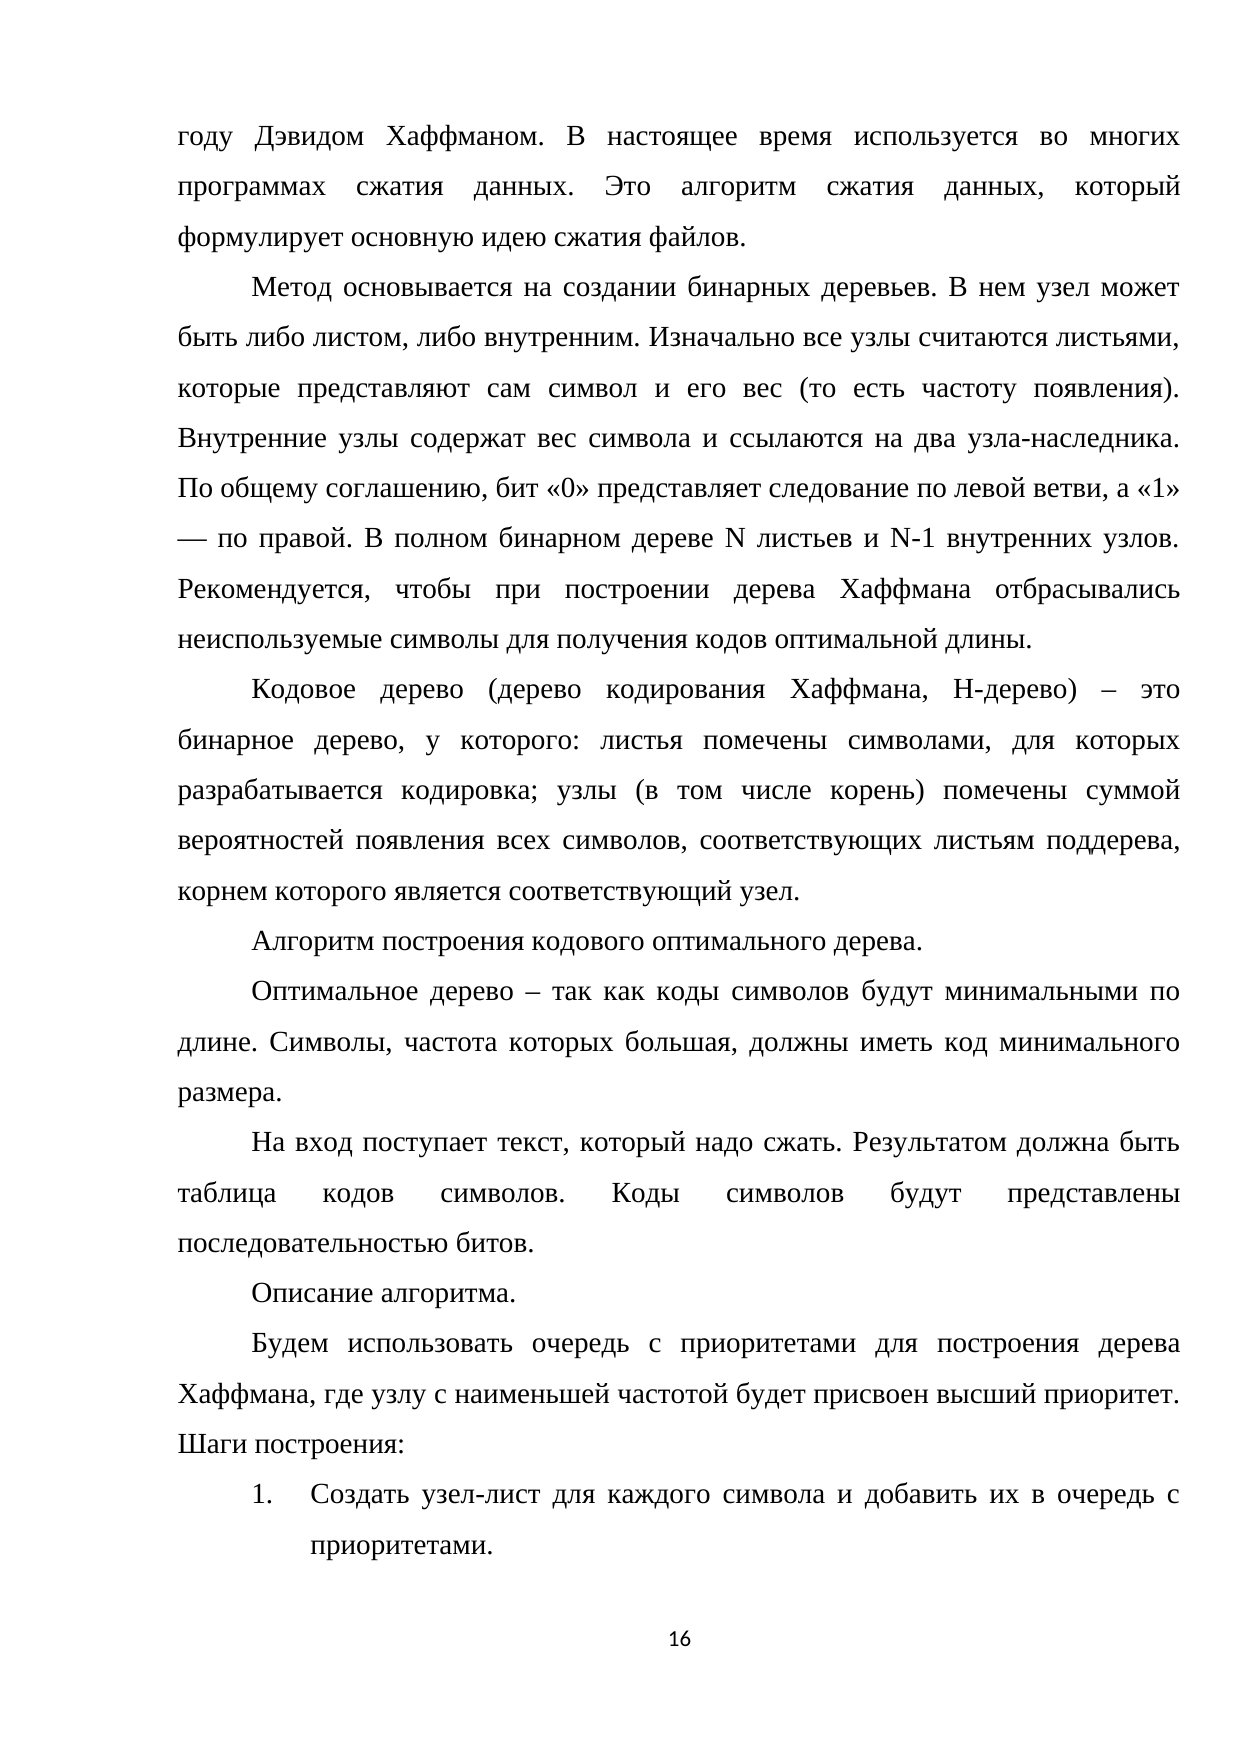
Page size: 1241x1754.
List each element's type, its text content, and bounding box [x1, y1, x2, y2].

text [177, 118, 1181, 252]
text Метод основывается на создании бинарных деревьев. В нем узел может быть либо листом, либо внутренним. Изначально все узлы считаются листьями, которые представляют сам символ и его вес (то есть частоту появления). Внутренние узлы содержат вес символа и ссылаются на два узла-наследника. По общему соглашению, бит «0» представляет следование по левой ветви, а «1» — по правой. В полном бинарном дереве N листьев и N-1 внутренних узлов. Рекомендуется, чтобы при построении дерева Хаффмана отбрасывались неиспользуемые символы для получения кодов оптимальной длины. [177, 269, 1181, 655]
text На вход поступает текст, который надо сжать. Результатом должна быть таблица кодов символов. Коды символов будут представлены последовательностью битов. [177, 1124, 1181, 1258]
text Алгоритм построения кодового оптимального дерева. [177, 923, 1181, 957]
text Кодовое дерево (дерево кодирования Хаффмана, Н-дерево) – это бинарное дерево, у которого: листья помечены символами, для которых разрабатывается кодировка; узлы (в том числе корень) помечены суммой вероятностей появления всех символов, соответствующих листьям поддерева, корнем которого является соответствующий узел. [177, 672, 1181, 906]
list Создать узел-лист для каждого символа и добавить их в очередь с приоритетами. [251, 1477, 1181, 1560]
text Будем использовать очередь с приоритетами для построения дерева Хаффмана, где узлу с наименьшей частотой будет присвоен высший приоритет. Шаги построения: [177, 1326, 1181, 1460]
text Описание алгоритма. [177, 1275, 1181, 1309]
text Оптимальное дерево – так как коды символов будут минимальными по длине. Символы, частота которых большая, должны иметь код минимального размера. [177, 973, 1181, 1108]
